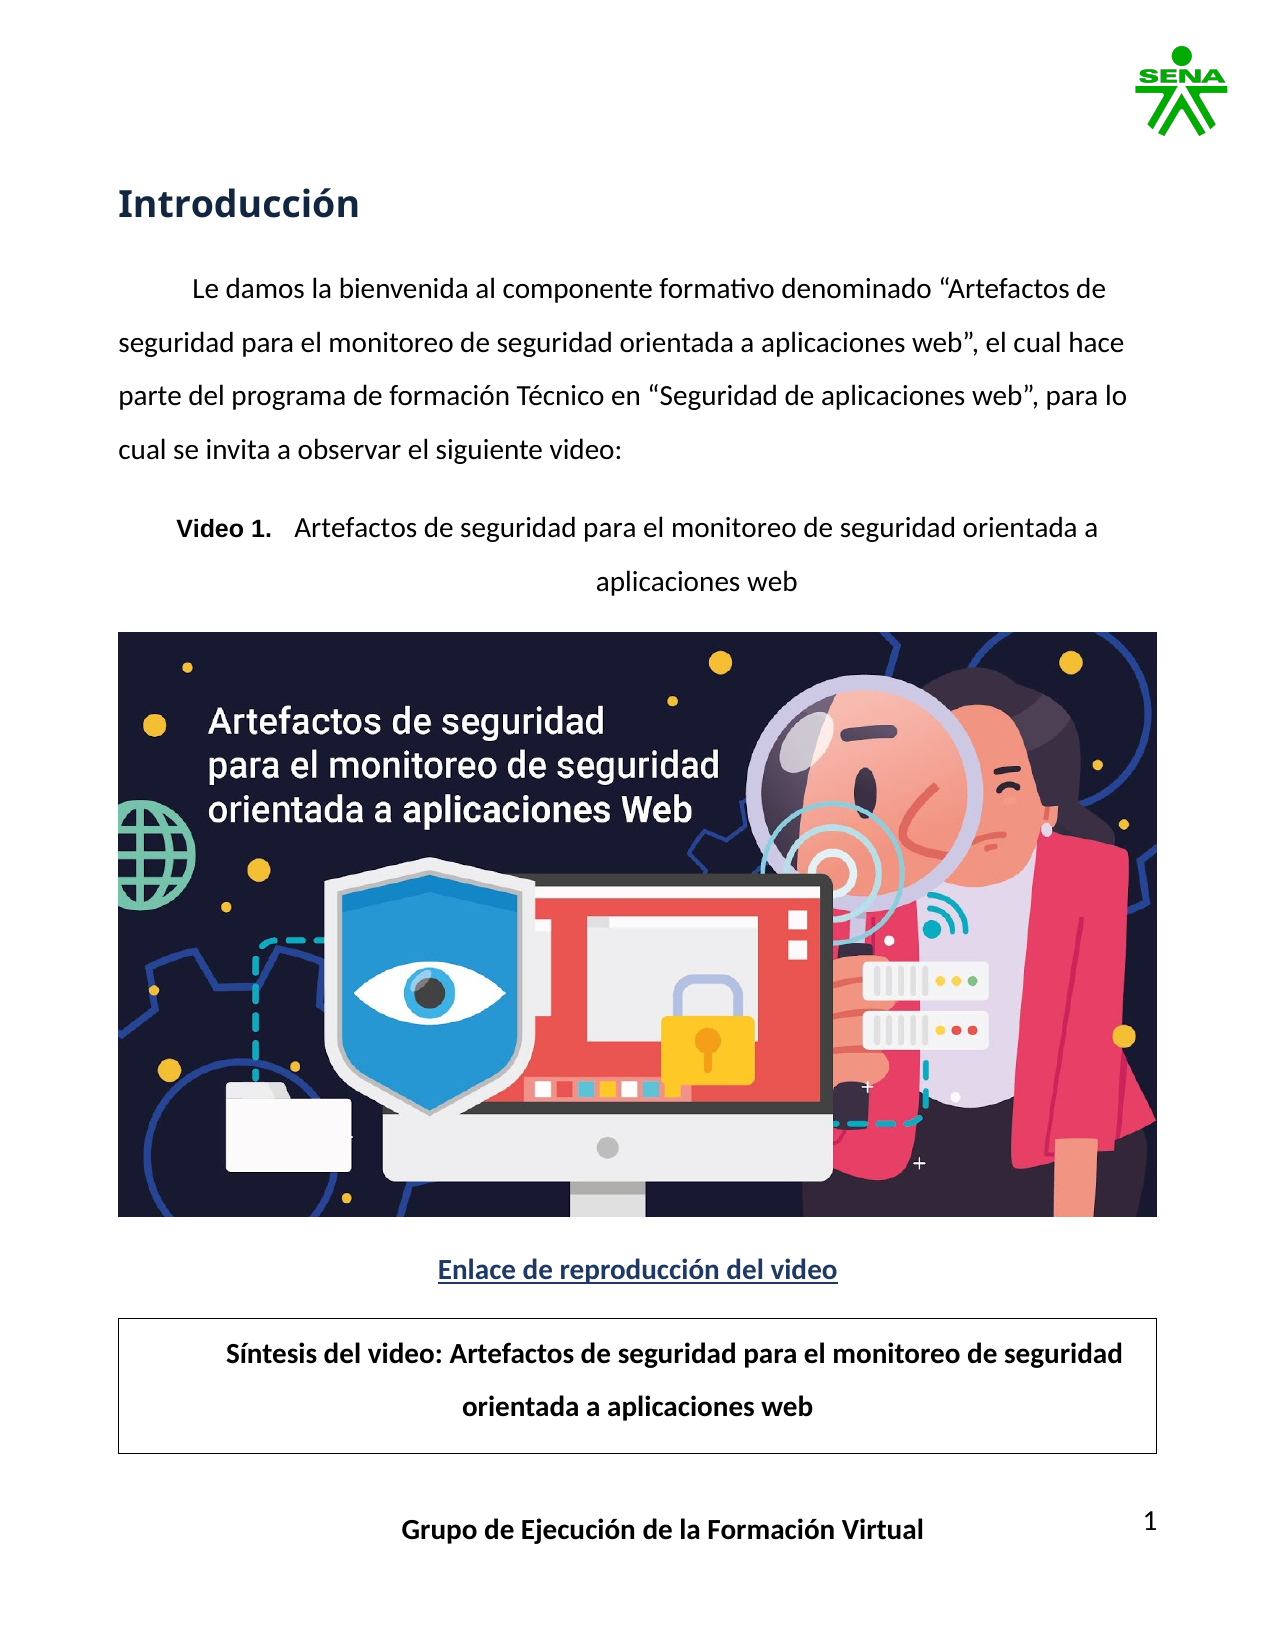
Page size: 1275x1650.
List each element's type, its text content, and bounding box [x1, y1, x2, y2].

text Artefactos de seguridad para el monitoreo de seguridad orientada a aplicaciones web [118, 509, 1157, 598]
picture [1135, 46, 1228, 136]
text Le damos la bienvenida al componente formativo denominado “Artefactos de seguridad para el monitoreo de seguridad orientada a aplicaciones web”, el cual hace parte del programa de formación Técnico en “Seguridad de aplicaciones web”, para lo cual se invita a observar el siguiente video: [118, 270, 1157, 466]
table_header Síntesis del video: Artefactos de seguridad para el monitoreo de seguridad orientada a aplicaciones web [119, 1319, 1156, 1453]
text Introducción [118, 177, 1157, 228]
picture [118, 632, 1157, 1217]
text Enlace de reproducción del video [118, 1251, 1157, 1287]
